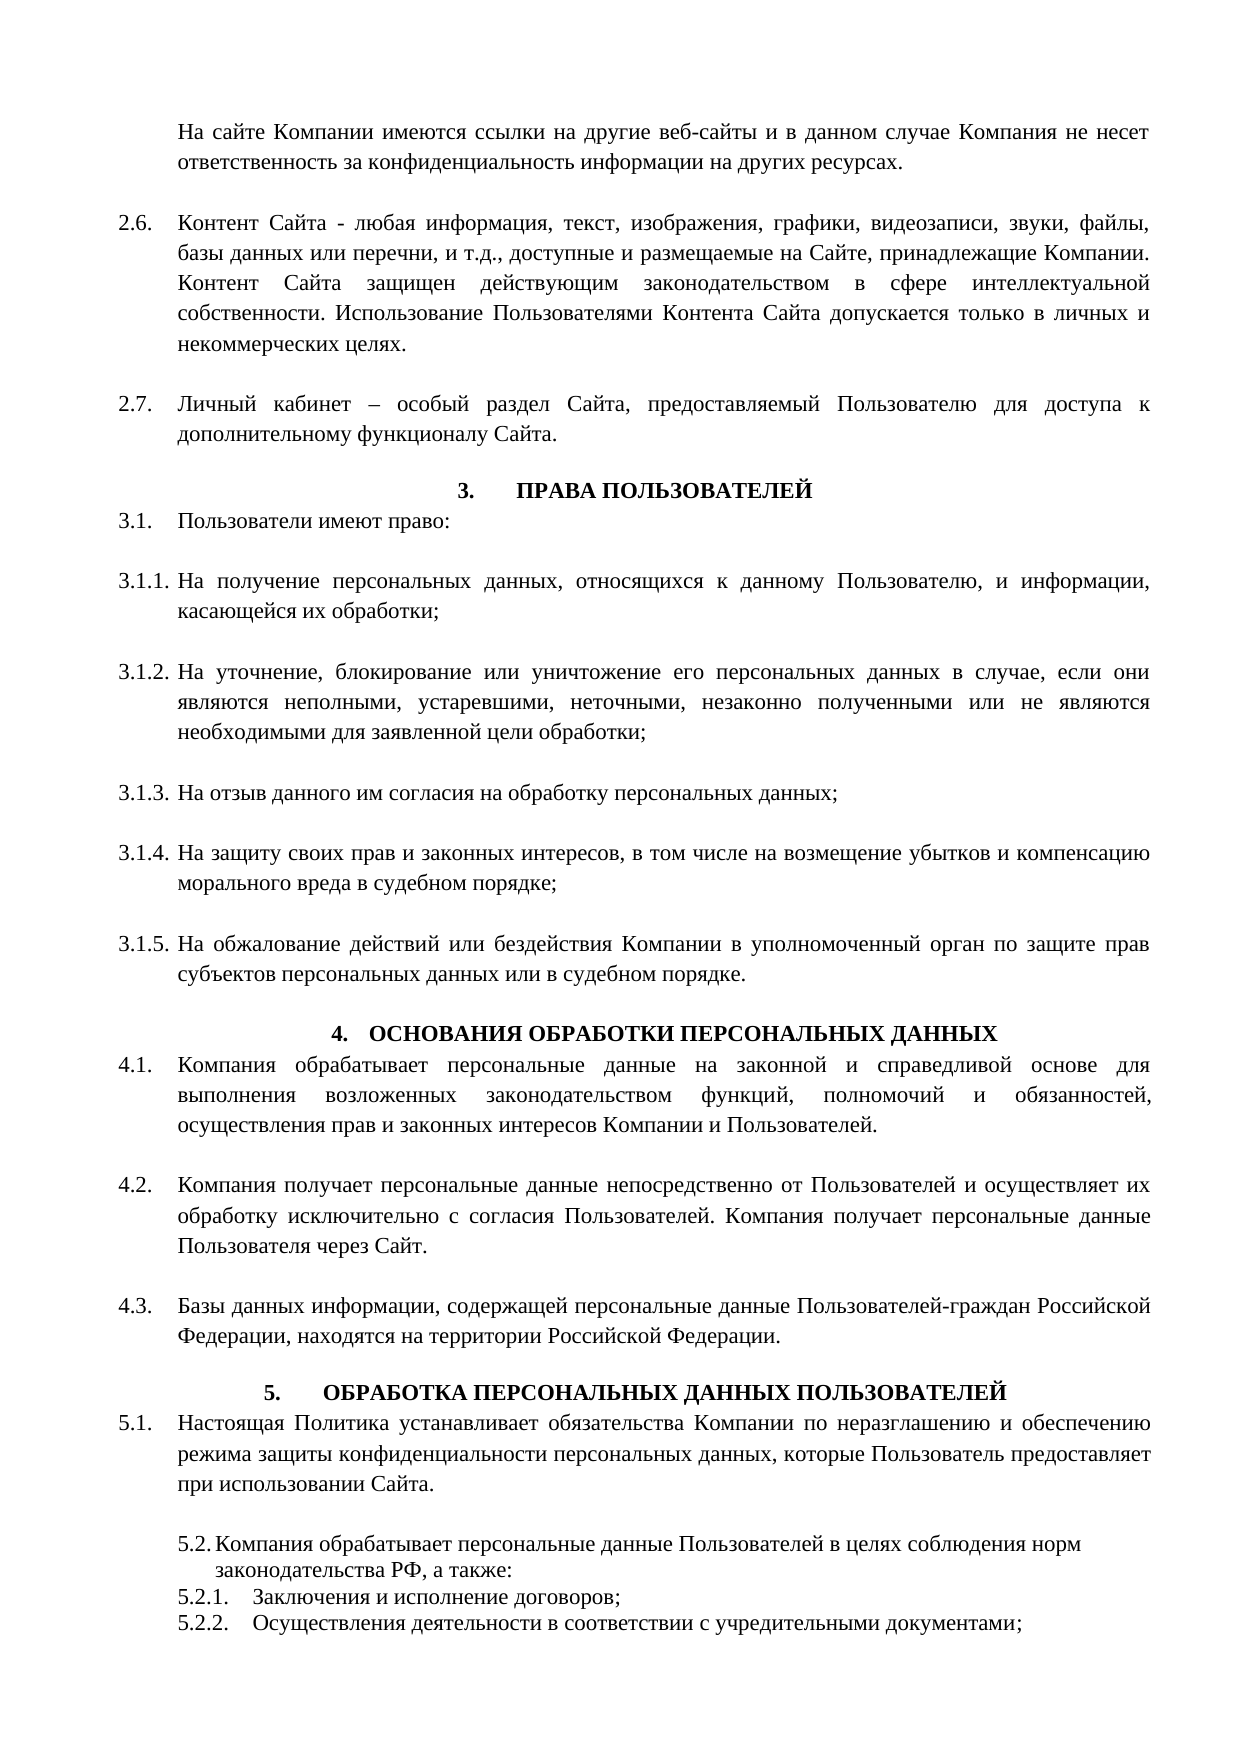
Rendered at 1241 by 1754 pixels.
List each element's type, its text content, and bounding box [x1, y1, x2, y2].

list Заключения и исполнение договоров; [177, 1583, 1152, 1609]
list На получение персональных данных, относящихся к данному Пользователю, и информации, касающейся их обработки; [118, 567, 1152, 624]
list Базы данных информации, содержащей персональные данные Пользователей-граждан Российской Федерации, находятся на территории Российской Федерации. [118, 1292, 1152, 1349]
list Компания получает персональные данные непосредственно от Пользователей и осуществляет их обработку исключительно с согласия Пользователей. Компания получает персональные данные Пользователя через Сайт. [118, 1172, 1152, 1258]
list ПРАВА ПОЛЬЗОВАТЕЛЕЙ [118, 477, 1152, 503]
list На защиту своих прав и законных интересов, в том числе на возмещение убытков и компенсацию морального вреда в судебном порядке; [118, 839, 1152, 896]
list На уточнение, блокирование или уничтожение его персональных данных в случае, если они являются неполными, устаревшими, неточными, незаконно полученными или не являются необходимыми для заявленной цели обработки; [118, 658, 1152, 745]
list ОСНОВАНИЯ ОБРАБОТКИ ПЕРСОНАЛЬНЫХ ДАННЫХ [177, 1021, 1152, 1047]
list Компания обрабатывает персональные данные Пользователей в целях соблюдения норм законодательства РФ, а также: [177, 1530, 1152, 1583]
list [118, 118, 1152, 175]
list Личный кабинет – особый раздел Сайта, предоставляемый Пользователю для доступа к дополнительному функционалу Сайта. [118, 390, 1152, 447]
list Компания обрабатывает персональные данные на законной и справедливой основе для выполнения возложенных законодательством функций, полномочий и обязанностей, осуществления прав и законных интересов Компании и Пользователей. [118, 1051, 1152, 1137]
list ОБРАБОТКА ПЕРСОНАЛЬНЫХ ДАННЫХ ПОЛЬЗОВАТЕЛЕЙ [118, 1379, 1152, 1406]
list Осуществления деятельности в соответствии с учредительными документами; [177, 1609, 1152, 1636]
list Настоящая Политика устанавливает обязательства Компании по неразглашению и обеспечению режима защиты конфиденциальности персональных данных, которые Пользователь предоставляет при использовании Сайта. [118, 1409, 1152, 1496]
list На отзыв данного им согласия на обработку персональных данных; [118, 779, 1152, 805]
list На обжалование действий или бездействия Компании в уполномоченный орган по защите прав субъектов персональных данных или в судебном порядке. [118, 930, 1152, 986]
list Пользователи имеют право: [118, 507, 1152, 533]
list Контент Сайта - любая информация, текст, изображения, графики, видеозаписи, звуки, файлы, базы данных или перечни, и т.д., доступные и размещаемые на Сайте, принадлежащие Компании. Контент Сайта защищен действующим законодательством в сфере интеллектуальной собственности. Использование Пользователями Контента Сайта допускается только в личных и некоммерческих целях. [118, 209, 1152, 356]
